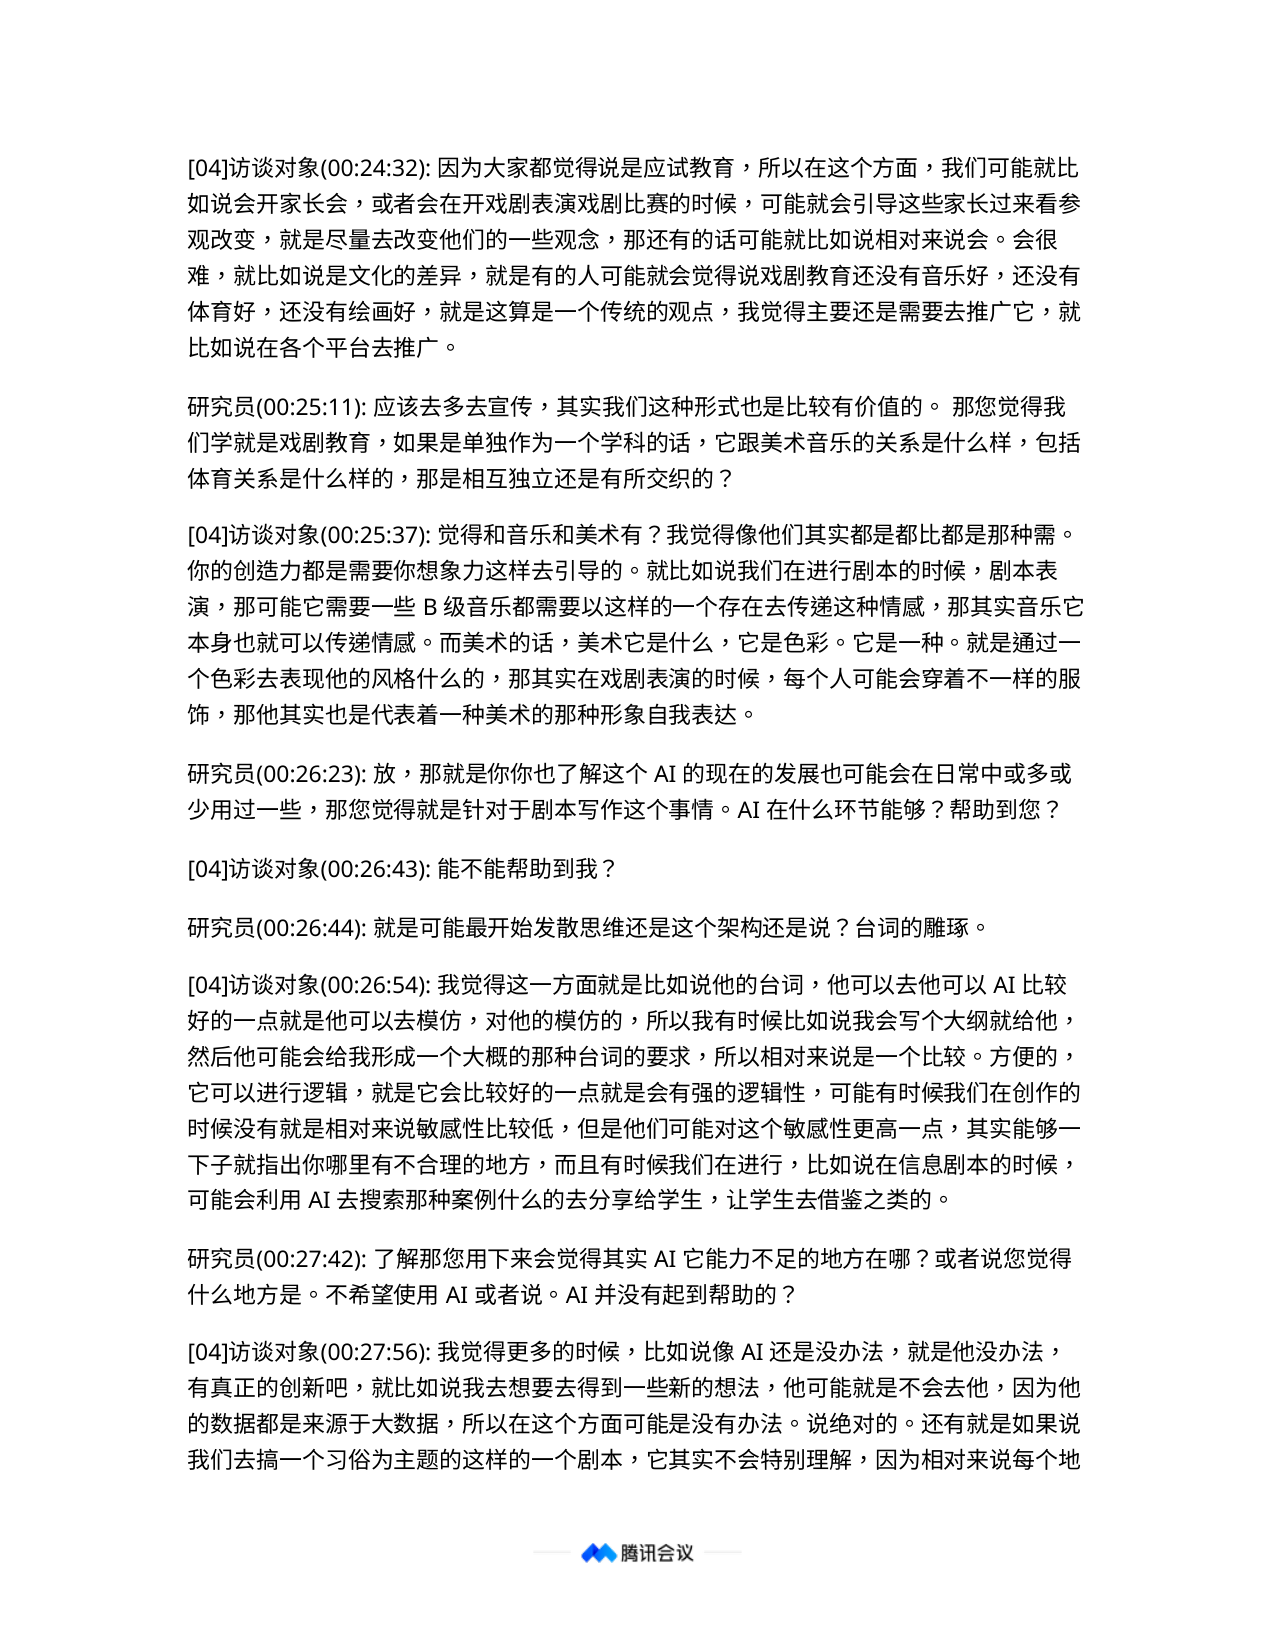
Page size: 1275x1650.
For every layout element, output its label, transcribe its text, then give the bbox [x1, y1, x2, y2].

text [04]访谈对象(00:26:54): 我觉得这一方面就是比如说他的台词，他可以去他可以 AI 比较好的一点就是他可以去模仿，对他的模仿的，所以我有时候比如说我会写个大纲就给他，然后他可能会给我形成一个大概的那种台词的要求，所以相对来说是一个比较。方便的，它可以进行逻辑，就是它会比较好的一点就是会有强的逻辑性，可能有时候我们在创作的时候没有就是相对来说敏感性比较低，但是他们可能对这个敏感性更高一点，其实能够一下子就指出你哪里有不合理的地方，而且有时候我们在进行，比如说在信息剧本的时候，可能会利用 AI 去搜索那种案例什么的去分享给学生，让学生去借鉴之类的。 [187, 969, 1087, 1216]
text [187, 1336, 1087, 1475]
text 研究员(00:25:11): 应该去多去宣传，其实我们这种形式也是比较有价值的。 那您觉得我们学就是戏剧教育，如果是单独作为一个学科的话，它跟美术音乐的关系是什么样，包括体育关系是什么样的，那是相互独立还是有所交织的？ [187, 388, 1087, 494]
picture [533, 1543, 742, 1563]
text [04]访谈对象(00:25:37): 觉得和音乐和美术有？我觉得像他们其实都是都比都是那种需。你的创造力都是需要你想象力这样去引导的。就比如说我们在进行剧本的时候，剧本表演，那可能它需要一些 B 级音乐都需要以这样的一个存在去传递这种情感，那其实音乐它本身也就可以传递情感。而美术的话，美术它是什么，它是色彩。它是一种。就是通过一个色彩去表现他的风格什么的，那其实在戏剧表演的时候，每个人可能会穿着不一样的服饰，那他其实也是代表着一种美术的那种形象自我表达。 [187, 519, 1087, 730]
text 研究员(00:26:44): 就是可能最开始发散思维还是这个架构还是说？台词的雕琢。 [187, 910, 1087, 943]
text 研究员(00:26:23): 放，那就是你你也了解这个 AI 的现在的发展也可能会在日常中或多或少用过一些，那您觉得就是针对于剧本写作这个事情。AI 在什么环节能够？帮助到您？ [187, 756, 1087, 825]
text [04]访谈对象(00:24:32): 因为大家都觉得说是应试教育，所以在这个方面，我们可能就比如说会开家长会，或者会在开戏剧表演戏剧比赛的时候，可能就会引导这些家长过来看参观改变，就是尽量去改变他们的一些观念，那还有的话可能就比如说相对来说会。会很难，就比如说是文化的差异，就是有的人可能就会觉得说戏剧教育还没有音乐好，还没有体育好，还没有绘画好，就是这算是一个传统的观点，我觉得主要还是需要去推广它，就比如说在各个平台去推广。 [187, 150, 1087, 363]
text 研究员(00:27:42): 了解那您用下来会觉得其实 AI 它能力不足的地方在哪？或者说您觉得什么地方是。不希望使用 AI 或者说。AI 并没有起到帮助的？ [187, 1241, 1087, 1311]
text [04]访谈对象(00:26:43): 能不能帮助到我？ [187, 851, 1087, 884]
